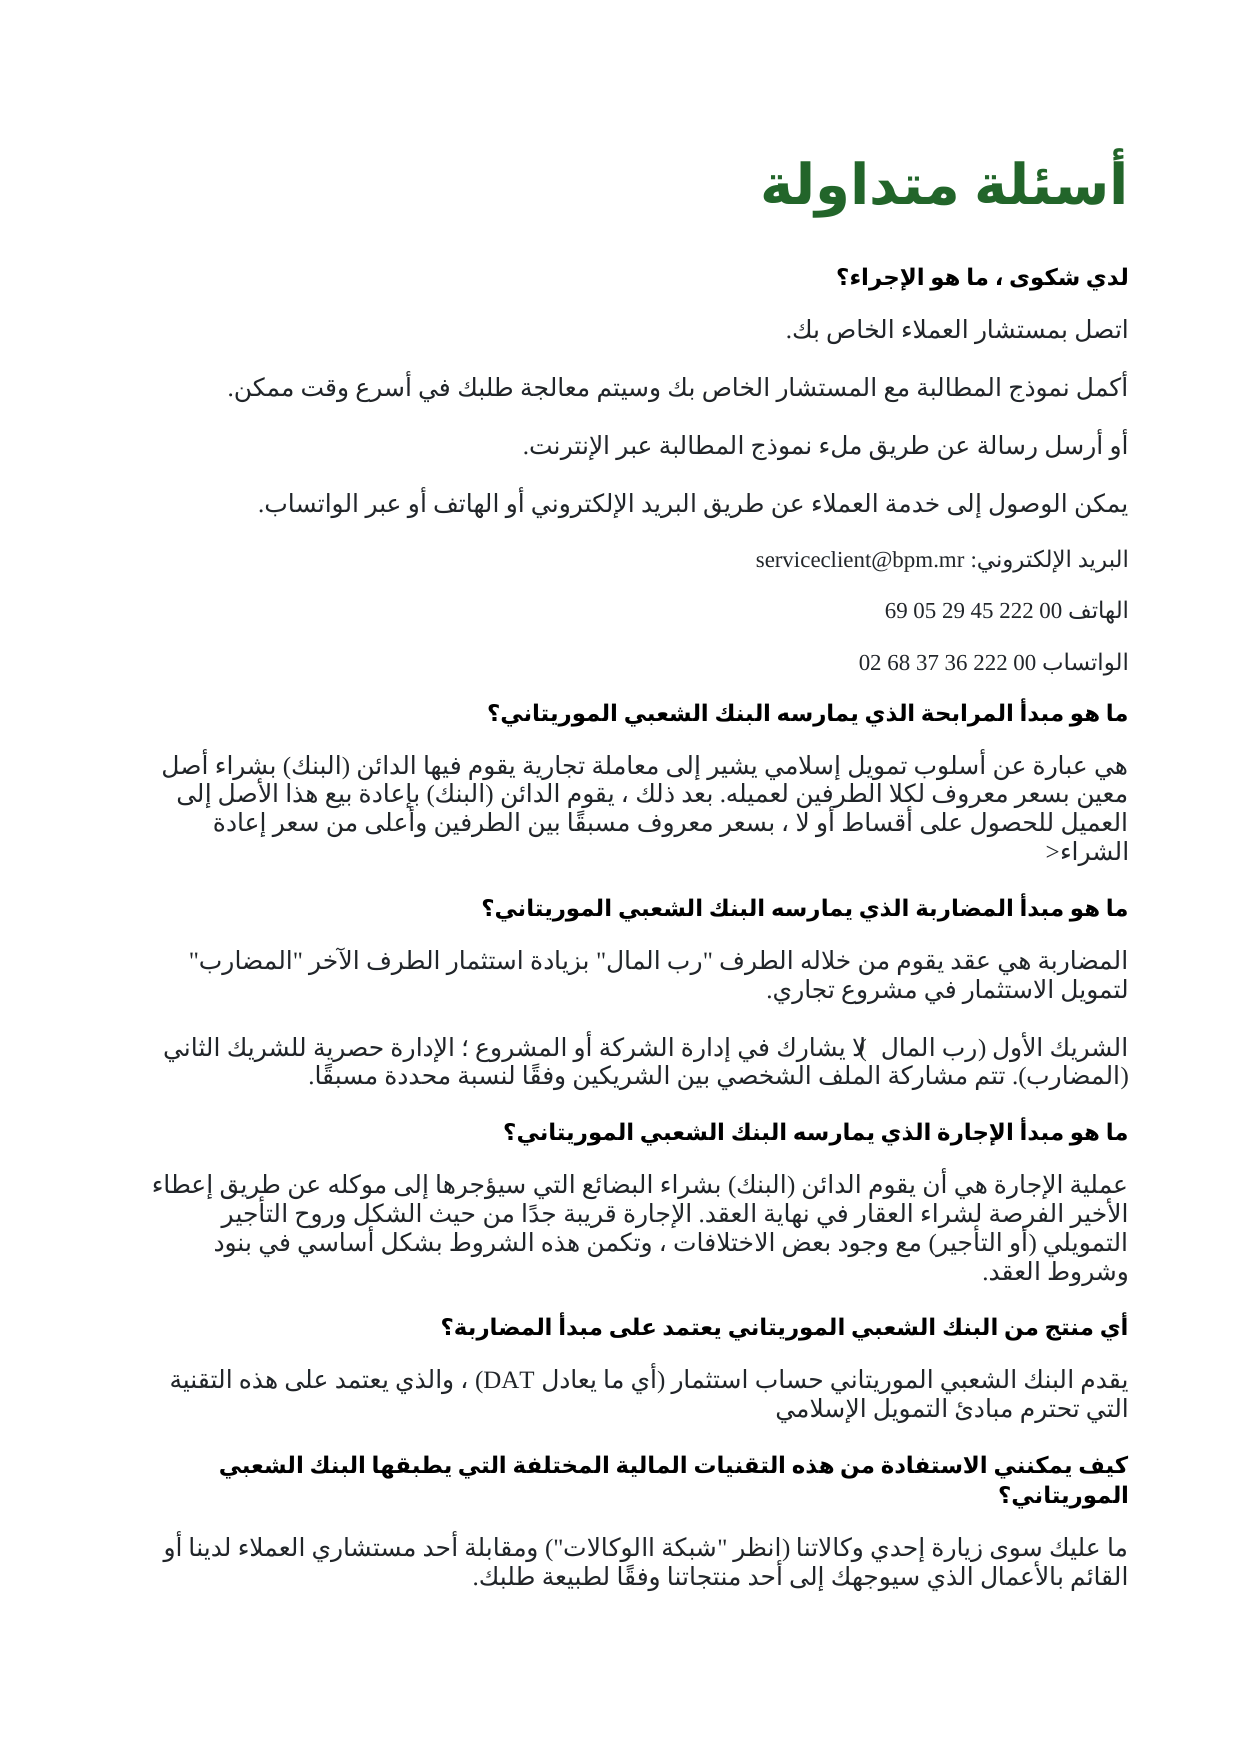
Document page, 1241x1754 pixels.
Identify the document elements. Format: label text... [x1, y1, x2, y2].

text لدي شكوى ، ما هو الإجراء؟ [148, 264, 1129, 290]
text يمكن الوصول إلى خدمة العملاء عن طريق البريد الإلكتروني أو الهاتف أو عبر الواتساب. [148, 489, 1129, 517]
text عملية الإجارة هي أن يقوم الدائن (البنك) بشراء البضائع التي سيؤجرها إلى موكله عن طريق إعطاء الأخير الفرصة لشراء العقار في نهاية العقد. الإجارة قريبة جدًا من حيث الشكل وروح التأجير التمويلي (أو التأجير) مع وجود بعض الاختلافات ، وتكمن هذه الشروط بشكل أساسي في بنود وشروط العقد. [148, 1170, 1129, 1285]
text ما هو مبدأ الإجارة الذي يمارسه البنك الشعبي الموريتاني؟ [148, 1119, 1129, 1146]
text ما عليك سوى زيارة إحدي وكالاتنا (انظر "شبكة االوكالات") ومقابلة أحد مستشاري العملاء لدينا أو القائم بالأعمال الذي سيوجهك إلى أحد منتجاتنا وفقًا لطبيعة طلبك. [148, 1533, 1129, 1591]
text أو أرسل رسالة عن طريق ملء نموذج المطالبة عبر الإنترنت. [148, 431, 1129, 459]
text يقدم البنك الشعبي الموريتاني حساب استثمار (أي ما يعادل DAT) ، والذي يعتمد على هذه التقنية التي تحترم مبادئ التمويل الإسلامي [148, 1366, 1129, 1423]
text أكمل نموذج المطالبة مع المستشار الخاص بك وسيتم معالجة طلبك في أسرع وقت ممكن. [148, 373, 1129, 402]
text أي منتج من البنك الشعبي الموريتاني يعتمد على مبدأ المضاربة؟ [148, 1314, 1129, 1341]
text الهاتف 00 222 45 29 05 69 [148, 598, 1129, 624]
text ما هو مبدأ المضاربة الذي يمارسه البنك الشعبي الموريتاني؟ [148, 895, 1129, 921]
subtitle أسئلة متداولة [148, 152, 1129, 217]
text ما هو مبدأ المرابحة الذي يمارسه البنك الشعبي الموريتاني؟ [148, 700, 1129, 726]
text البريد الإلكتروني: serviceclient@bpm.mr [148, 547, 1129, 573]
text المضاربة هي عقد يقوم من خلاله الطرف "رب المال" بزيادة استثمار الطرف الآخر "المضارب" لتمويل الاستثمار في مشروع تجاري. [148, 946, 1129, 1003]
text هي عبارة عن أسلوب تمويل إسلامي يشير إلى معاملة تجارية يقوم فيها الدائن (البنك) بشراء أصل معين بسعر معروف لكلا الطرفين لعميله. بعد ذلك ، يقوم الدائن (البنك) بإعادة بيع هذا الأصل إلى العميل للحصول على أقساط أو لا ، بسعر معروف مسبقًا بين الطرفين وأعلى من سعر إعادة الشراء< [148, 751, 1129, 866]
text كيف يمكنني الاستفادة من هذه التقنيات المالية المختلفة التي يطبقها البنك الشعبي الموريتاني؟ [148, 1452, 1129, 1509]
text الواتساب 00 222 36 37 68 02 [148, 649, 1129, 675]
text الشريك الأول (رب المال) لا يشارك في إدارة الشركة أو المشروع ؛ الإدارة حصرية للشريك الثاني (المضارب). تتم مشاركة الملف الشخصي بين الشريكين وفقًا لنسبة محددة مسبقًا. [148, 1033, 1129, 1090]
text اتصل بمستشار العملاء الخاص بك. [148, 315, 1129, 344]
